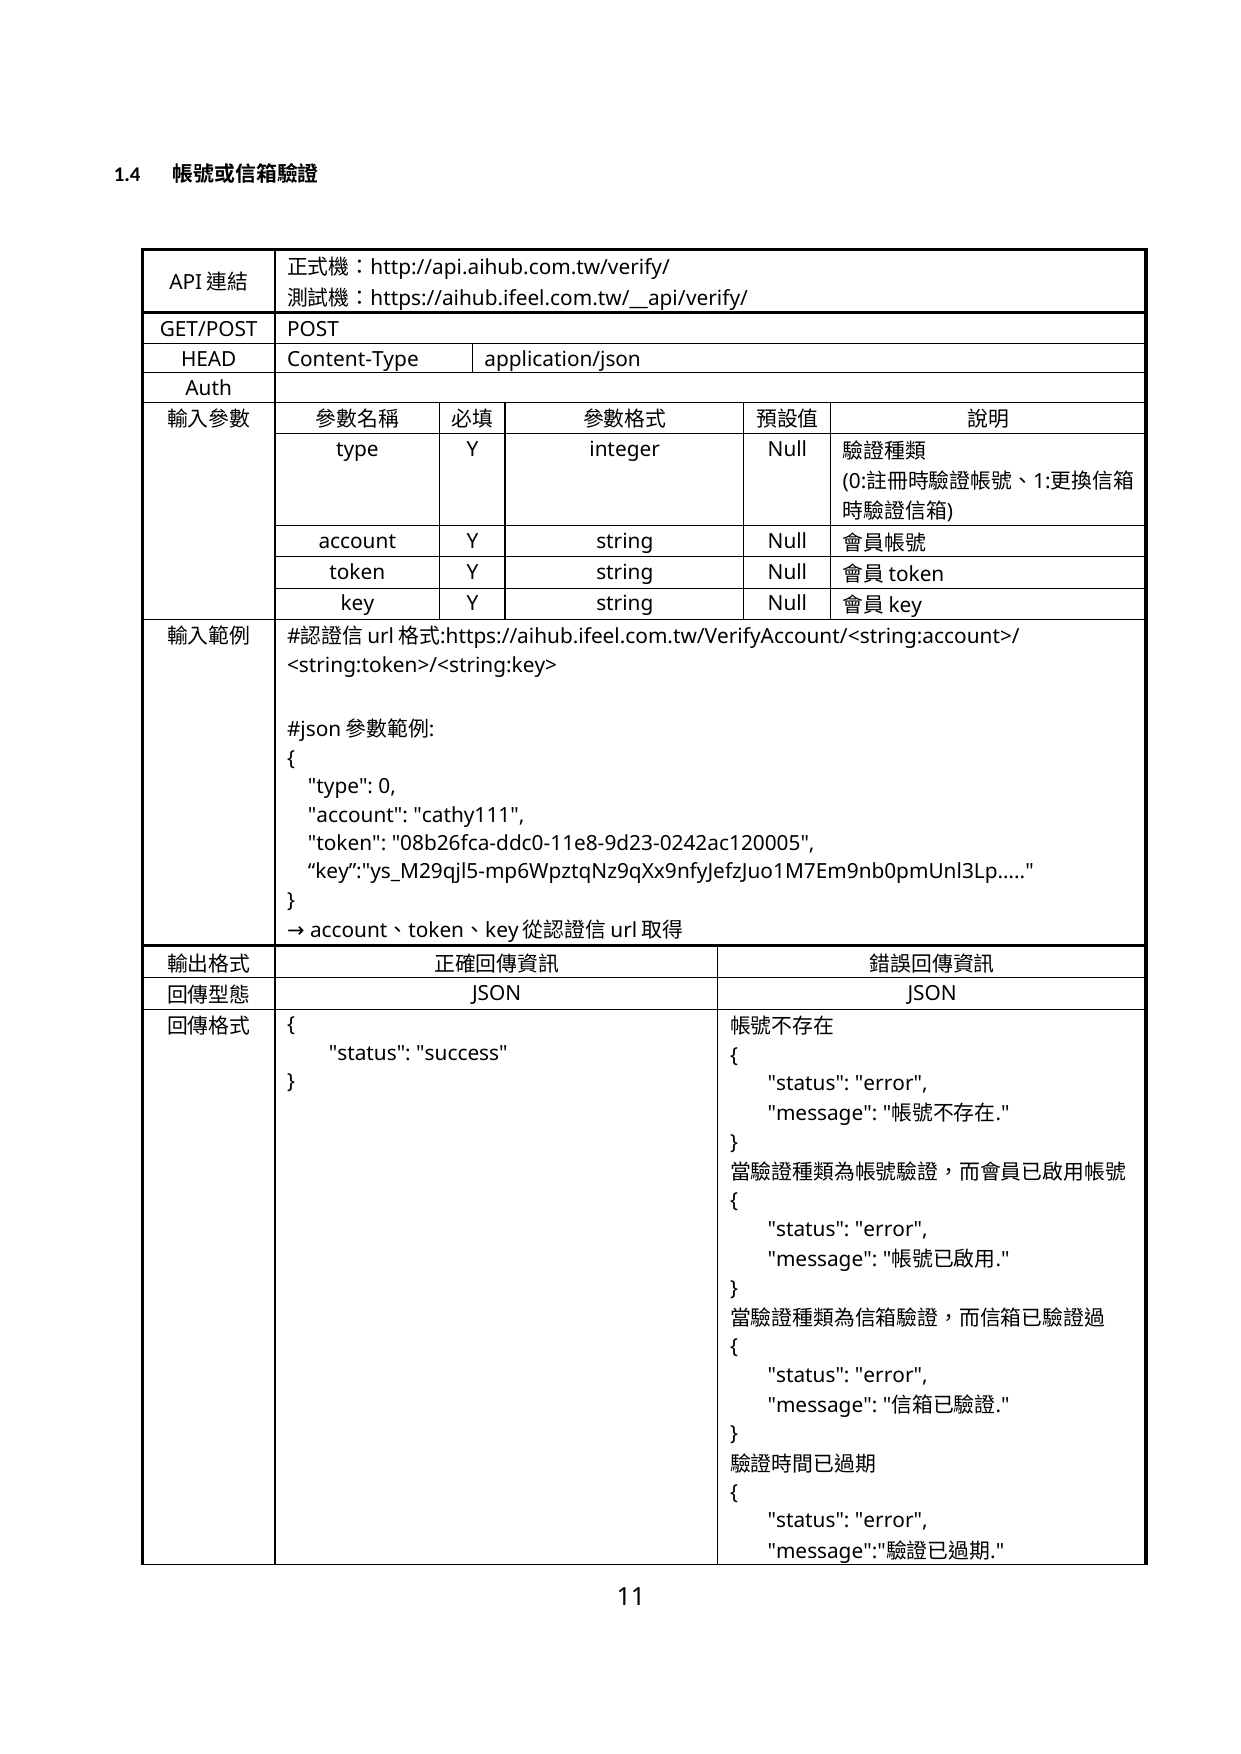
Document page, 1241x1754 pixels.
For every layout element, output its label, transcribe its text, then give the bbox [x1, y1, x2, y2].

table_cell HEAD [144, 344, 274, 372]
table_cell Y [440, 557, 504, 587]
table_cell Null [744, 434, 830, 525]
table_cell 參數名稱 [276, 403, 439, 433]
table_cell 回傳格式 [144, 1010, 274, 1564]
table_cell JSON [276, 978, 717, 1008]
table_cell JSON [718, 978, 1144, 1008]
table_cell Auth [144, 373, 274, 402]
table_cell 輸入範例 [144, 620, 274, 944]
subtitle 帳號或信箱驗證 [114, 157, 1192, 187]
table_cell Null [744, 589, 830, 619]
table_cell 輸出格式 [144, 947, 274, 977]
table_cell token [276, 557, 439, 587]
table_header API連結 [144, 251, 274, 311]
table_cell Null [744, 557, 830, 587]
table_cell { "status": "success" } [276, 1010, 717, 1564]
table_cell integer [506, 434, 743, 525]
table_cell Y [440, 589, 504, 619]
table_cell 正確回傳資訊 [276, 947, 717, 977]
table_cell 回傳型態 [144, 978, 274, 1008]
table_cell 預設值 [744, 403, 830, 433]
table_cell Y [440, 434, 504, 525]
table_cell Content-Type [276, 344, 472, 372]
table_cell type [276, 434, 439, 525]
table_cell 輸入參數 [144, 403, 274, 619]
table_cell string [506, 557, 743, 587]
table_cell 參數格式 [506, 403, 743, 433]
table_cell 必填 [440, 403, 504, 433]
table_cell account [276, 526, 439, 556]
table_cell 會員帳號 [831, 526, 1144, 556]
table_cell Y [440, 526, 504, 556]
table_cell 驗證種類 (0:註冊時驗證帳號、1:更換信箱時驗證信箱) [831, 434, 1144, 525]
table_cell 會員token [831, 557, 1144, 587]
table_cell application/json [473, 344, 1144, 372]
table_cell string [506, 589, 743, 619]
table_cell key [276, 589, 439, 619]
table_cell [276, 373, 1144, 402]
table_cell Null [744, 526, 830, 556]
table_cell GET/POST [144, 314, 274, 343]
table_cell POST [276, 314, 1144, 343]
table_cell string [506, 526, 743, 556]
table_cell 會員key [831, 589, 1144, 619]
table_header 正式機：http://api.aihub.com.tw/verify/ 測試機：https://aihub.ifeel.com.tw/__api/verify/ [276, 251, 1144, 311]
table_cell 錯誤回傳資訊 [718, 947, 1144, 977]
table_cell 說明 [831, 403, 1144, 433]
table_cell #認證信url格式:https://aihub.ifeel.com.tw/VerifyAccount/<string:account>/<string:token>/<string:key> #json參數範例: { "type": 0, "account": "cathy111", "token": "08b26fca-ddc0-11e8-9d23-0242ac120005", “key”:"ys_M29qjl5-mp6WpztqNz9qXx9nfyJefzJuo1M7Em9nb0pmUnl3Lp….." } → account、token、key從認證信url取得 [276, 620, 1144, 944]
